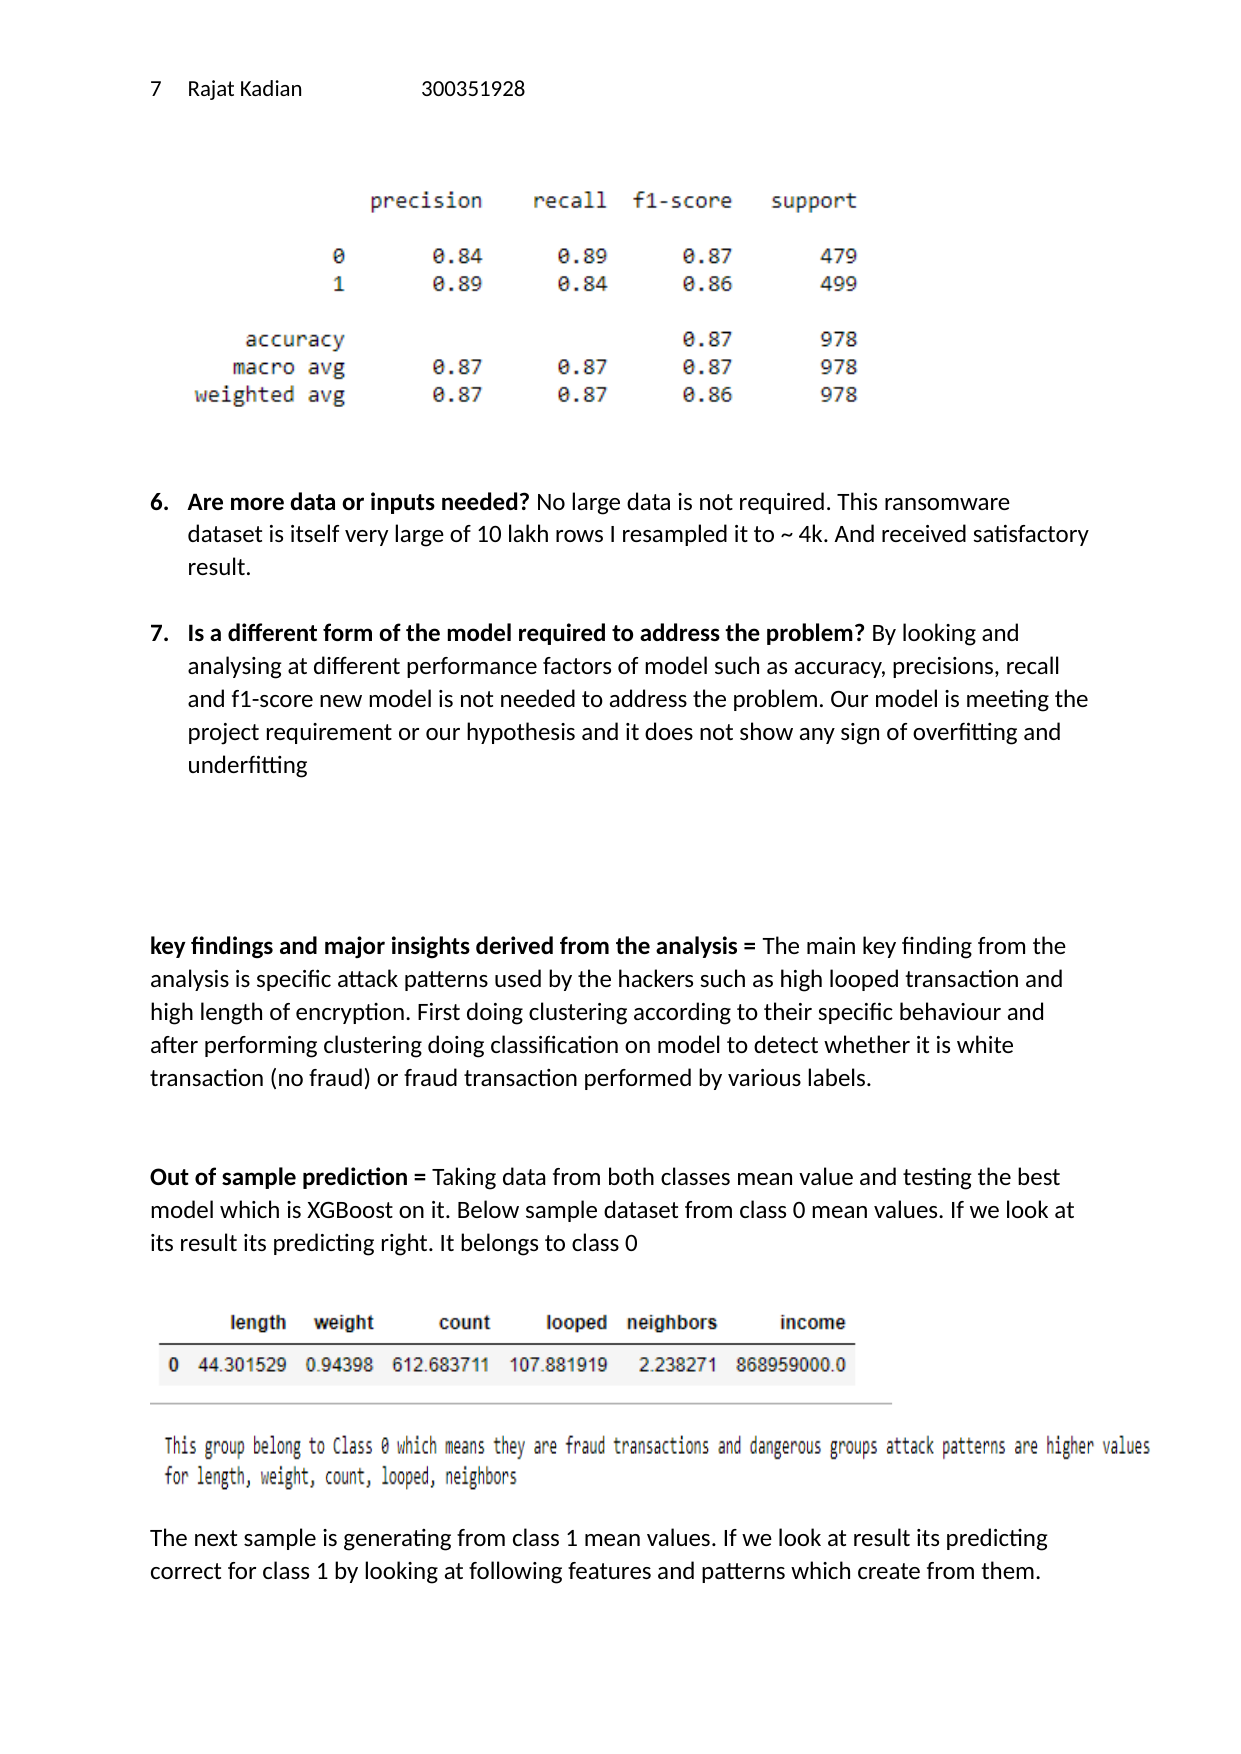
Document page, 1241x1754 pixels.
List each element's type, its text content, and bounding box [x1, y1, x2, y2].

picture [150, 1276, 893, 1411]
picture [187, 182, 892, 451]
picture [150, 1429, 1163, 1504]
text Out of sample prediction = Taking data from both classes mean value and testing the best model which is XGBoost on it. Below sample dataset from class 0 mean values. If we look at its result its predicting right. It belongs to class 0 [150, 1161, 1090, 1257]
list Is a different form of the model required to address the problem? By looking and analysing at different performance factors of model such as accuracy, precisions, recall and f1-score new model is not needed to address the problem. Our model is meeting the project requirement or our hypothesis and it does not show any sign of overfitting and underfitting [150, 617, 1090, 779]
list Are more data or inputs needed? No large data is not required. This ransomware dataset is itself very large of 10 lakh rows I resampled it to ~ 4k. And received satisfactory result. [150, 486, 1090, 582]
text key findings and major insights derived from the analysis = The main key finding from the analysis is specific attack patterns used by the hackers such as high looped transaction and high length of encryption. First doing clustering according to their specific behaviour and after performing clustering doing classification on model to detect whether it is white transaction (no fraud) or fraud transaction performed by various labels. [150, 930, 1090, 1092]
text The next sample is generating from class 1 mean values. If we look at result its predicting correct for class 1 by looking at following features and patterns which create from them. [150, 1522, 1090, 1586]
